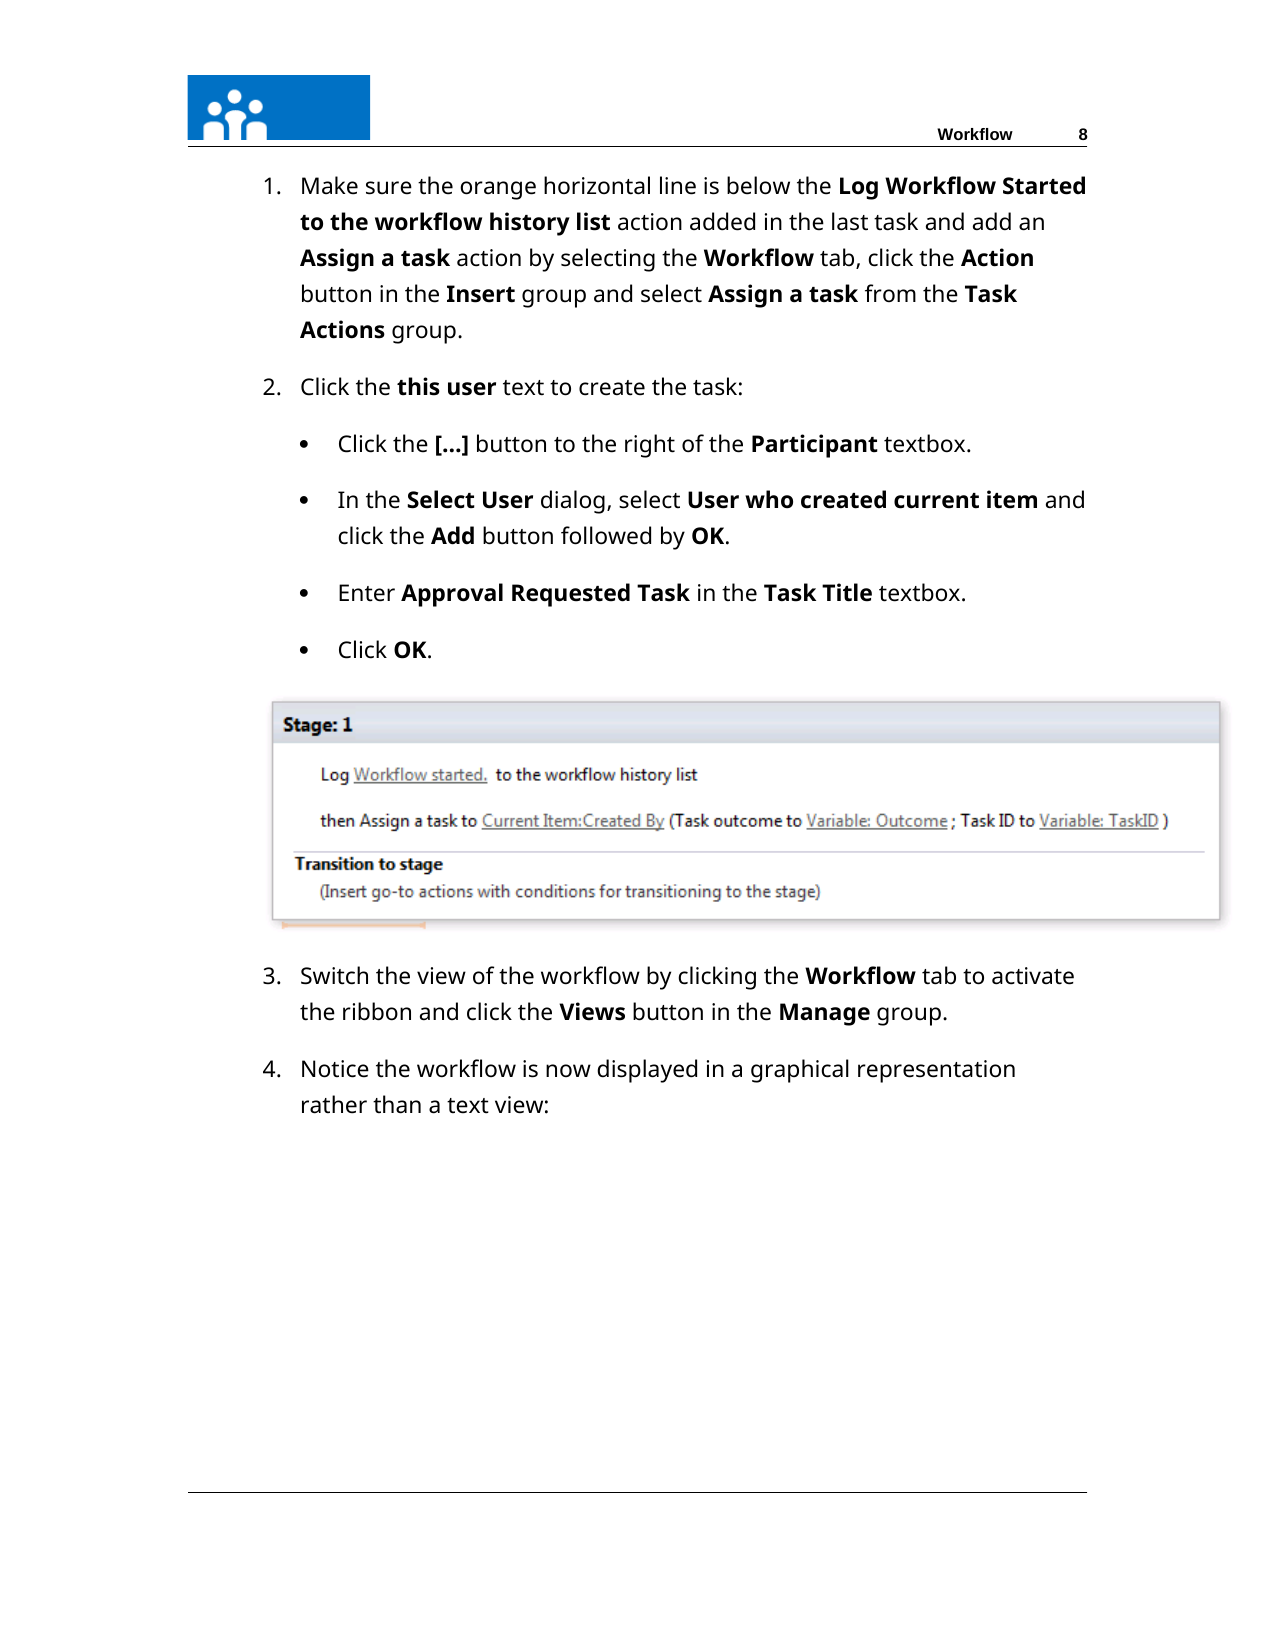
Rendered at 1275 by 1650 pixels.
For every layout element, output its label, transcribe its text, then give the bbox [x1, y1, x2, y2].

picture [187, 75, 371, 140]
list Enter Approval Requested Task in the Task Title textbox. [300, 577, 1087, 608]
picture [262, 690, 1238, 935]
list Click the […] button to the right of the Participant textbox. [300, 428, 1087, 459]
list Click OK. [300, 634, 1087, 665]
list Notice the workflow is now displayed in a graphical representation rather than a text view: [262, 1053, 1087, 1120]
list Switch the view of the workflow by clicking the Workflow tab to activate the ribbon and click the Views button in the Manage group. [262, 960, 1087, 1027]
list Click the this user text to create the task: [262, 371, 1087, 402]
list Make sure the orange horizontal line is below the Log Workflow Started to the workflow history list action added in the last task and add an Assign a task action by selecting the Workflow tab, click the Action button in the Insert group and select Assign a task from the Task Actions group. [262, 170, 1087, 345]
list In the Select User dialog, select User who created current item and click the Add button followed by OK. [300, 484, 1087, 552]
